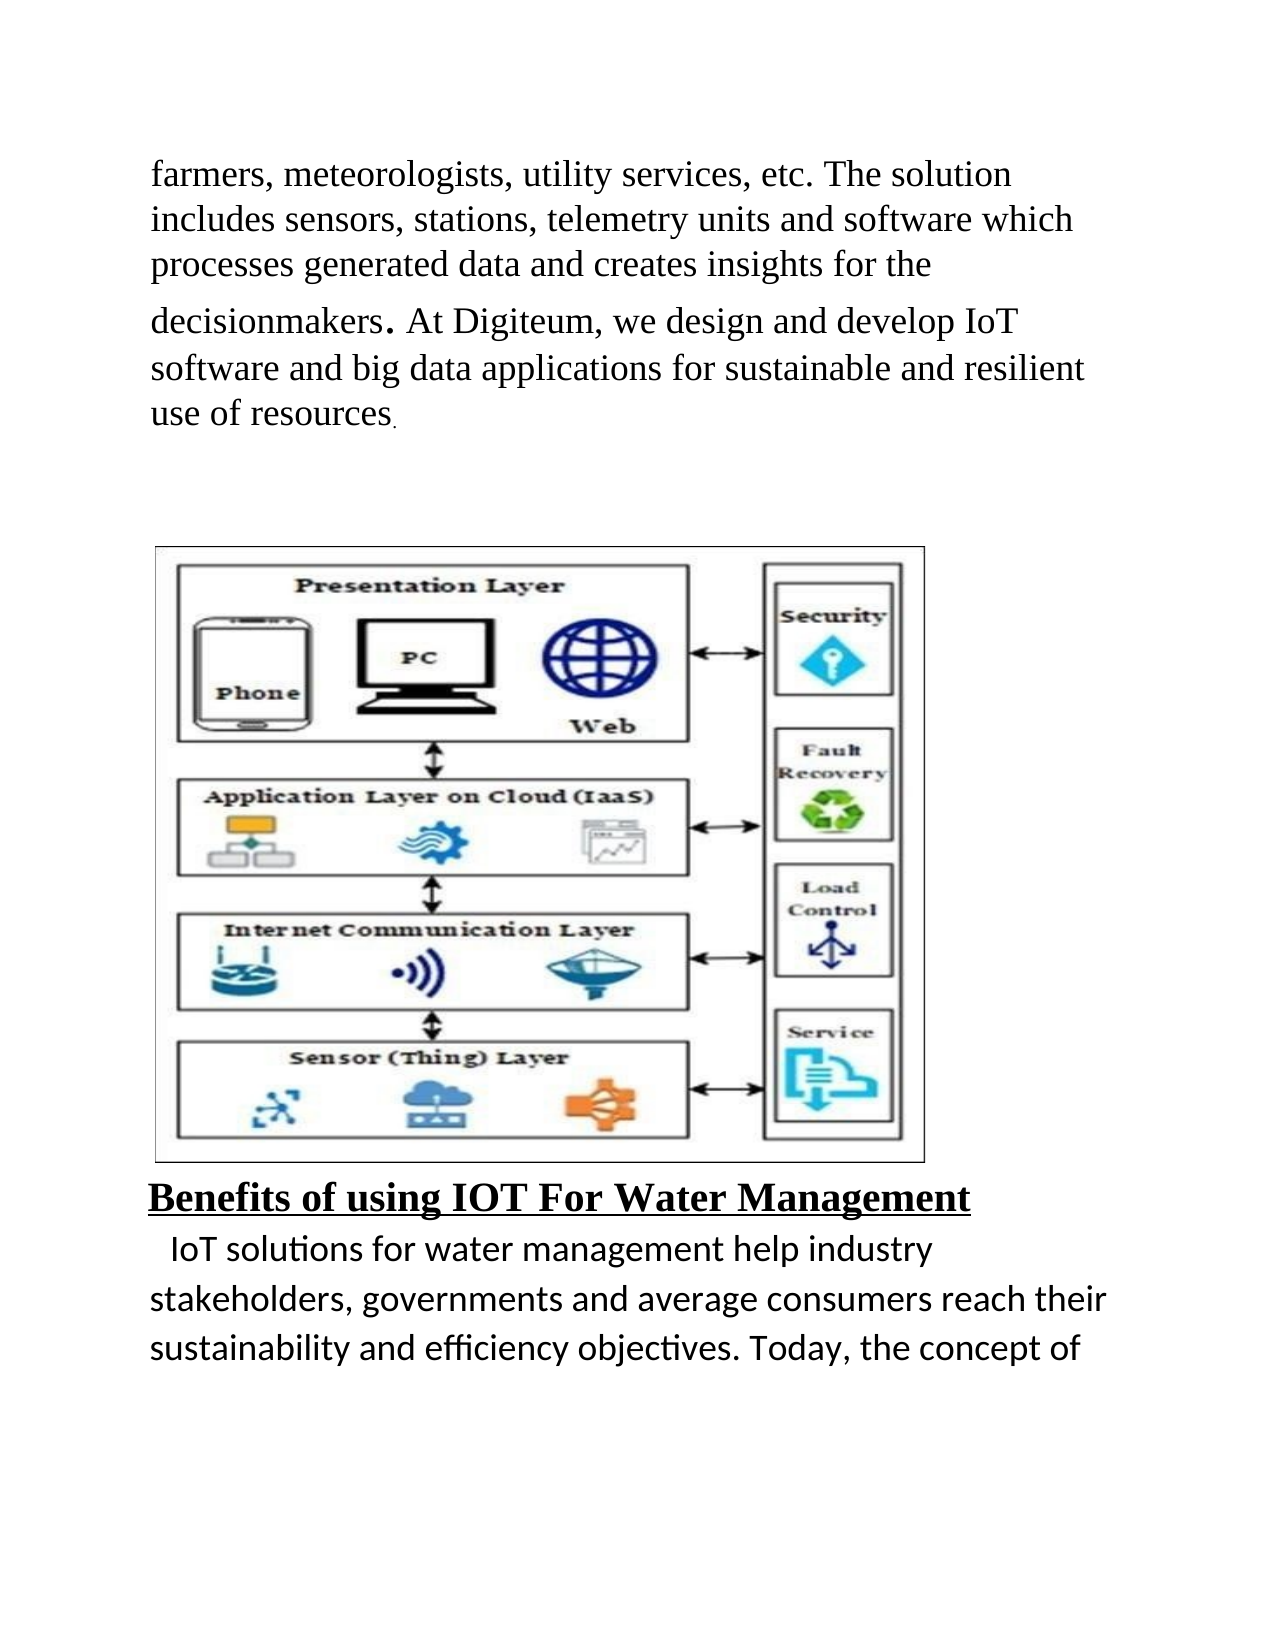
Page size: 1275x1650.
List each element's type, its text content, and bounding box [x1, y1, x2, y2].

picture [155, 546, 926, 1163]
subtitle Benefits of using IOT For Water Management [147, 1173, 1135, 1221]
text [150, 152, 1135, 434]
text IoT solutions for water management help industry stakeholders, governments and average consumers reach their sustainability and efficiency objectives. Today, the concept of [147, 1225, 1135, 1370]
